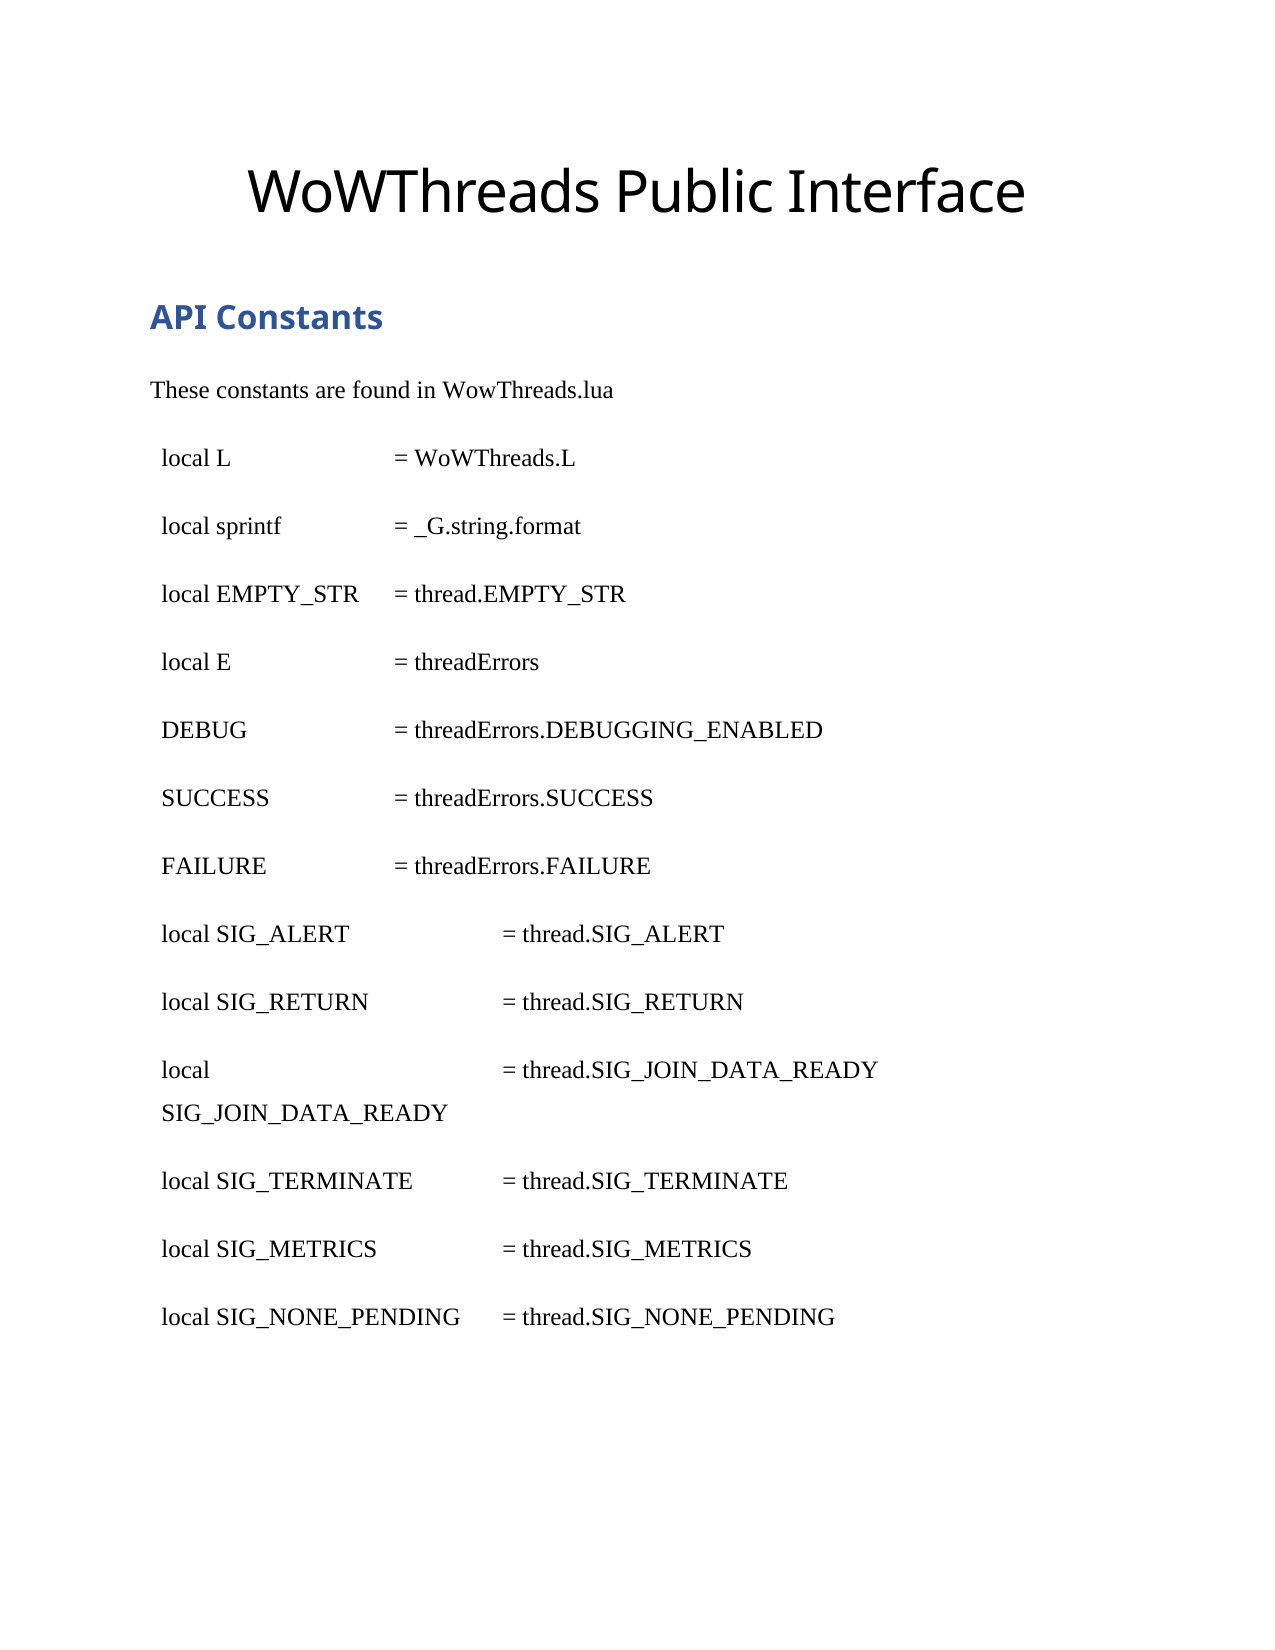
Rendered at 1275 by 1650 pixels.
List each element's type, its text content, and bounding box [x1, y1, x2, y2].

table_cell local SIG_TERMINATE [150, 1154, 491, 1222]
table_header local L [150, 430, 383, 498]
table_cell SUCCESS [150, 771, 383, 838]
table_cell = thread.SIG_RETURN [491, 975, 1125, 1043]
table_cell = threadErrors.DEBUGGING_ENABLED [383, 703, 1125, 771]
table_cell local E [150, 635, 383, 702]
table_cell local sprintf [150, 499, 383, 566]
table_cell local SIG_RETURN [150, 975, 491, 1043]
subtitle API Constants [150, 294, 1125, 339]
table_cell = threadErrors.SUCCESS [383, 771, 1125, 838]
table_cell = threadErrors.FAILURE [383, 839, 1125, 907]
table_cell = _G.string.format [383, 499, 1125, 566]
table_cell local SIG_NONE_PENDING [150, 1290, 491, 1358]
table_cell = thread.SIG_METRICS [491, 1222, 1125, 1290]
table_cell local SIG_ALERT [150, 907, 491, 974]
table_cell FAILURE [150, 839, 383, 907]
table_cell = thread.SIG_TERMINATE [491, 1154, 1125, 1222]
table_cell local EMPTY_STR [150, 566, 383, 634]
table_cell = thread.EMPTY_STR [383, 566, 1125, 634]
table_cell local SIG_METRICS [150, 1222, 491, 1290]
table_cell = thread.SIG_NONE_PENDING [491, 1290, 1125, 1358]
table_cell = thread.SIG_ALERT [491, 907, 1125, 974]
title WoWThreads Public Interface [150, 150, 1125, 229]
table_cell local SIG_JOIN_DATA_READY [150, 1043, 491, 1154]
table_cell DEBUG [150, 703, 383, 771]
table_cell = threadErrors [383, 635, 1125, 702]
text These constants are found in WowThreads.lua [150, 375, 1125, 403]
table_header = WoWThreads.L [383, 430, 1125, 498]
table_cell = thread.SIG_JOIN_DATA_READY [491, 1043, 1125, 1154]
